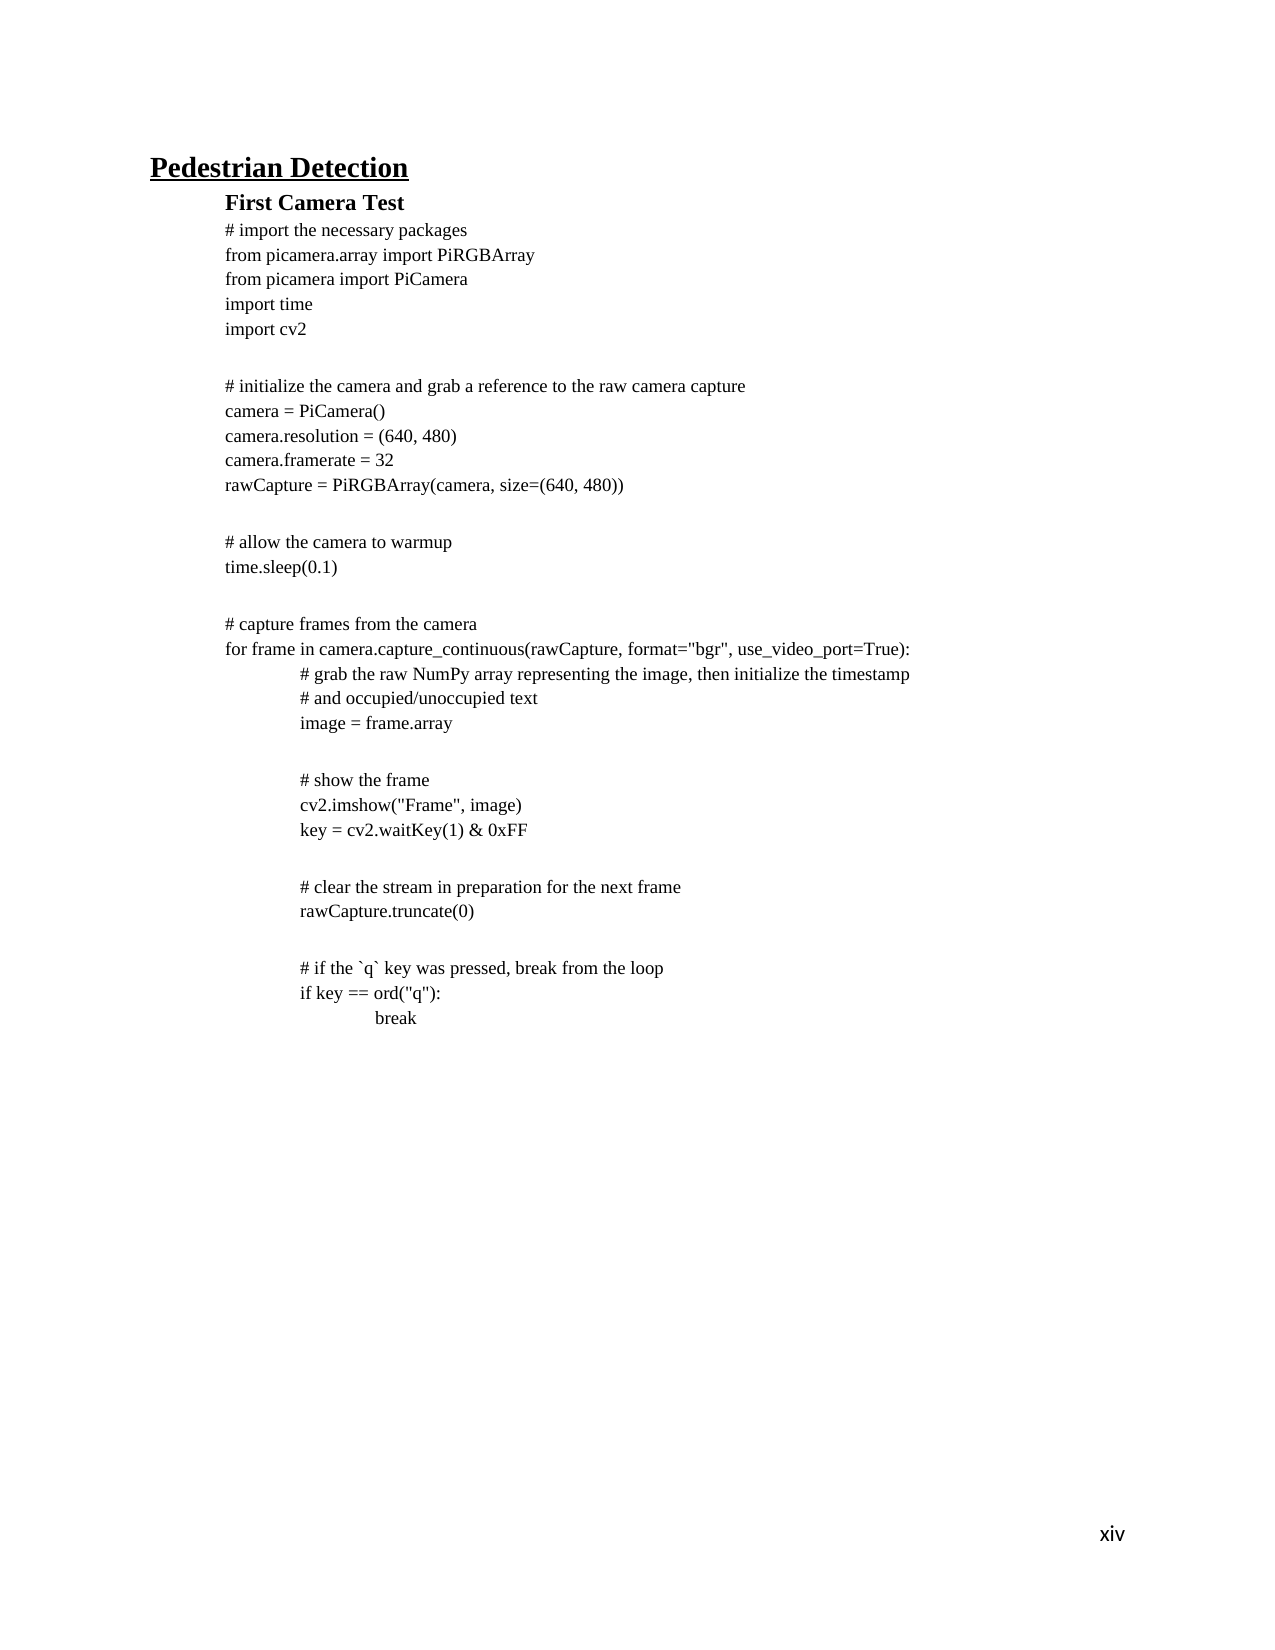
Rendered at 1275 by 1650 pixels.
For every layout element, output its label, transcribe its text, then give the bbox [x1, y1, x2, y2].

text rawCapture.truncate(0) [225, 900, 1125, 922]
text First Camera Test [225, 188, 1125, 215]
text from picamera.array import PiRGBArray [225, 243, 1125, 265]
text import time [225, 293, 1125, 315]
text # grab the raw NumPy array representing the image, then initialize the timestamp [225, 662, 1125, 684]
text # capture frames from the camera [225, 613, 1125, 634]
text for frame in camera.capture_continuous(rawCapture, format="bgr", use_video_port=True): [225, 638, 1125, 659]
text camera.framerate = 32 [225, 449, 1125, 471]
text break [225, 1007, 1125, 1028]
text if key == ord("q"): [225, 982, 1125, 1004]
text image = frame.array [225, 712, 1125, 733]
text camera.resolution = (640, 480) [225, 424, 1125, 446]
text # if the `q` key was pressed, break from the loop [225, 957, 1125, 979]
text # show the frame [225, 769, 1125, 791]
text import cv2 [225, 318, 1125, 339]
text # and occupied/unoccupied text [225, 687, 1125, 709]
text # initialize the camera and grab a reference to the raw camera capture [225, 375, 1125, 396]
text # import the necessary packages [225, 219, 1125, 240]
text time.sleep(0.1) [225, 556, 1125, 577]
text Pedestrian Detection [150, 150, 1125, 183]
text cv2.imshow("Frame", image) [225, 794, 1125, 815]
text camera = PiCamera() [225, 400, 1125, 421]
text key = cv2.waitKey(1) & 0xFF [225, 818, 1125, 840]
text from picamera import PiCamera [225, 268, 1125, 290]
text rawCapture = PiRGBArray(camera, size=(640, 480)) [225, 474, 1125, 496]
text # allow the camera to warmup [225, 531, 1125, 553]
text # clear the stream in preparation for the next frame [225, 876, 1125, 897]
